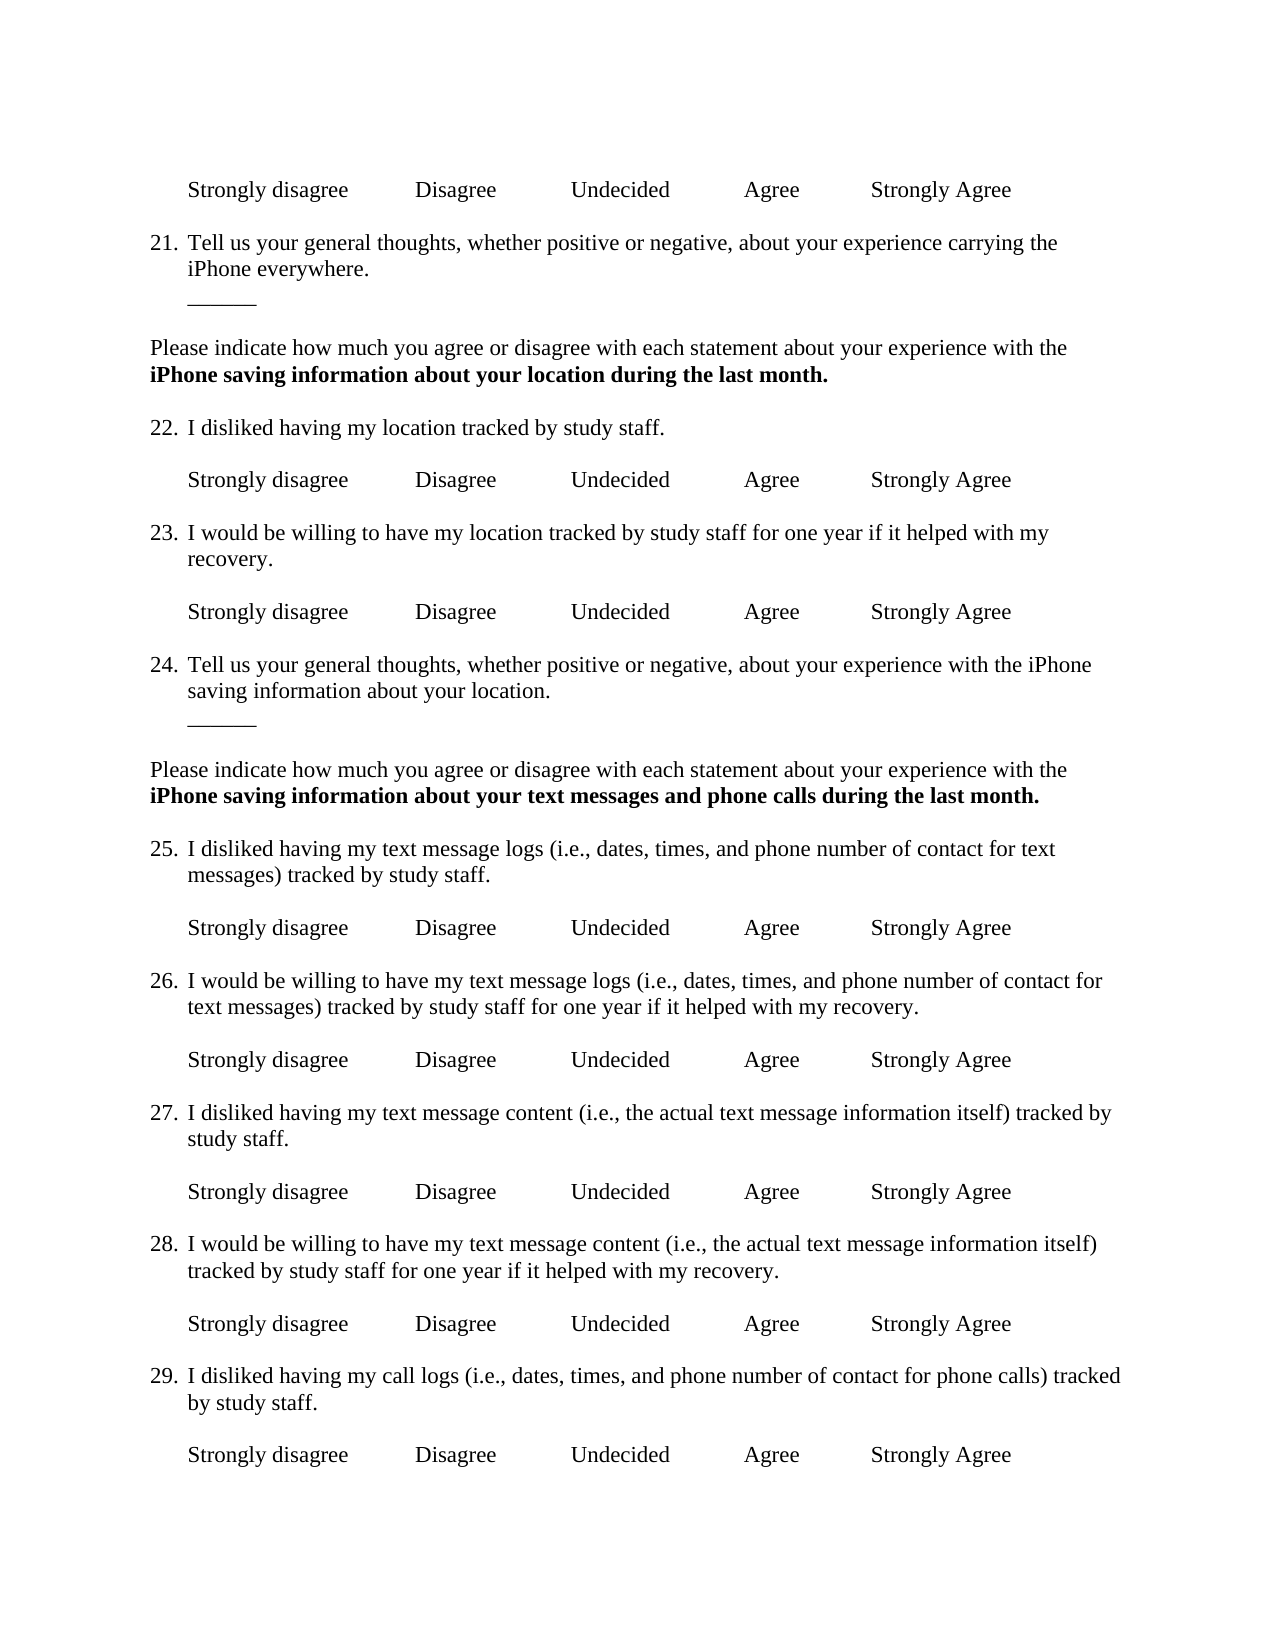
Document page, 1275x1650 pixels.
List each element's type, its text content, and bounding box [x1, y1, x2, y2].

list I disliked having my text message logs (i.e., dates, times, and phone number of contact for text messages) tracked by study staff. [150, 835, 1125, 888]
list I disliked having my location tracked by study staff. [150, 413, 1125, 440]
list Strongly disagree Disagree Undecided Agree Strongly Agree [187, 1046, 1125, 1072]
list ______ [187, 282, 1125, 308]
list Strongly disagree Disagree Undecided Agree Strongly Agree [187, 466, 1125, 493]
text Please indicate how much you agree or disagree with each statement about your experience with the iPhone saving information about your text messages and phone calls during the last month. [150, 756, 1125, 809]
list Strongly disagree Disagree Undecided Agree Strongly Agree [187, 598, 1125, 624]
list Tell us your general thoughts, whether positive or negative, about your experience with the iPhone saving information about your location. [150, 651, 1125, 703]
list Strongly disagree Disagree Undecided Agree Strongly Agree [187, 914, 1125, 941]
list I would be willing to have my location tracked by study staff for one year if it helped with my recovery. [150, 519, 1125, 572]
list I disliked having my call logs (i.e., dates, times, and phone number of contact for phone calls) tracked by study staff. [150, 1362, 1125, 1415]
list Strongly disagree Disagree Undecided Agree Strongly Agree [187, 1309, 1125, 1336]
list ______ [187, 703, 1125, 730]
list Tell us your general thoughts, whether positive or negative, about your experience carrying the iPhone everywhere. [150, 229, 1125, 282]
list I would be willing to have my text message content (i.e., the actual text message information itself) tracked by study staff for one year if it helped with my recovery. [150, 1231, 1125, 1283]
list Strongly disagree Disagree Undecided Agree Strongly Agree [187, 1441, 1125, 1468]
list Strongly disagree Disagree Undecided Agree Strongly Agree [187, 1178, 1125, 1204]
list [187, 176, 1125, 203]
text Please indicate how much you agree or disagree with each statement about your experience with the iPhone saving information about your location during the last month. [150, 334, 1125, 387]
list I disliked having my text message content (i.e., the actual text message information itself) tracked by study staff. [150, 1099, 1125, 1151]
list I would be willing to have my text message logs (i.e., dates, times, and phone number of contact for text messages) tracked by study staff for one year if it helped with my recovery. [150, 967, 1125, 1020]
